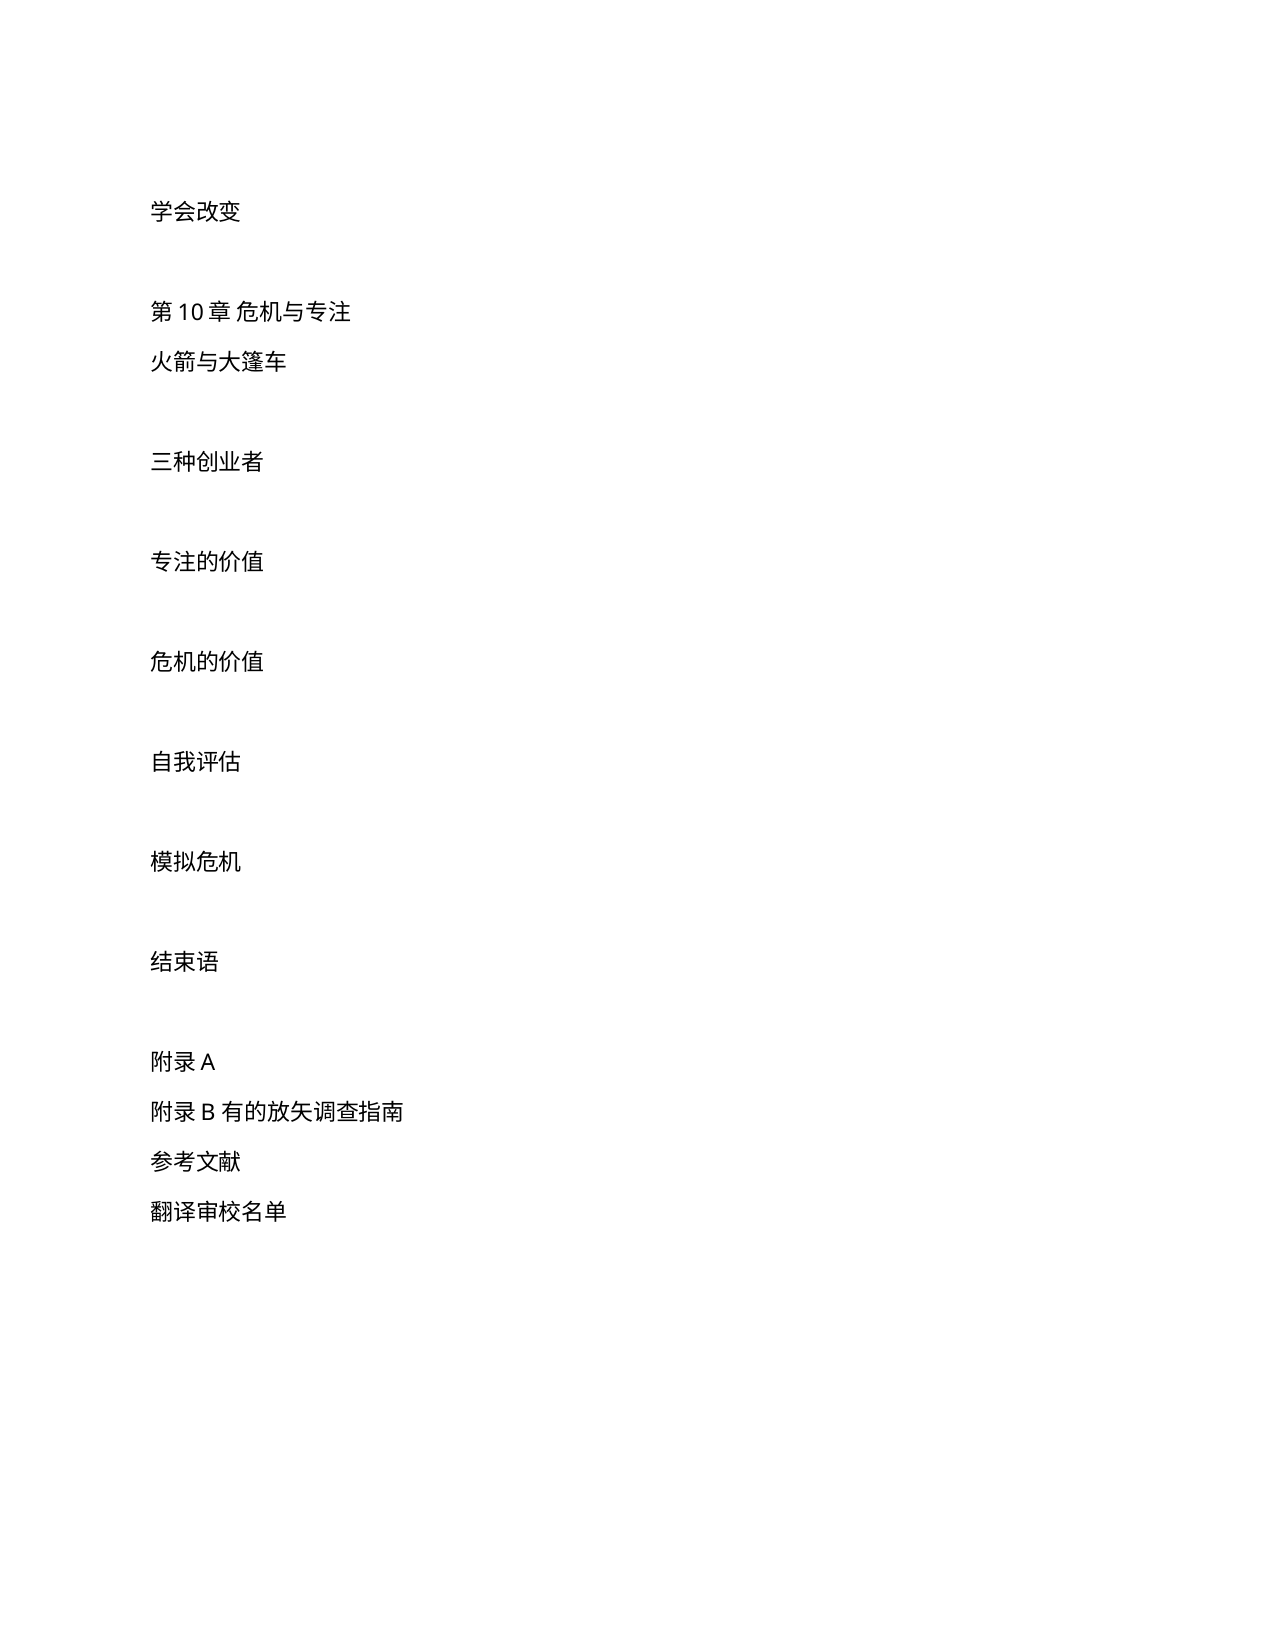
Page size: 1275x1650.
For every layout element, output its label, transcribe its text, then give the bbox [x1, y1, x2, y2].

text 自我评估 [150, 750, 1125, 775]
text 翻译审校名单 [150, 1200, 1125, 1225]
text 三种创业者 [150, 450, 1125, 475]
text 结束语 [150, 950, 1125, 975]
text 第10章 危机与专注 [150, 300, 1125, 325]
text 附录B 有的放矢调查指南 [150, 1100, 1125, 1125]
text 参考文献 [150, 1150, 1125, 1175]
text 模拟危机 [150, 850, 1125, 875]
text 附录A [150, 1050, 1125, 1075]
text 学会改变 [150, 200, 1125, 225]
text 危机的价值 [150, 650, 1125, 675]
text 火箭与大篷车 [150, 350, 1125, 375]
text 专注的价值 [150, 550, 1125, 575]
